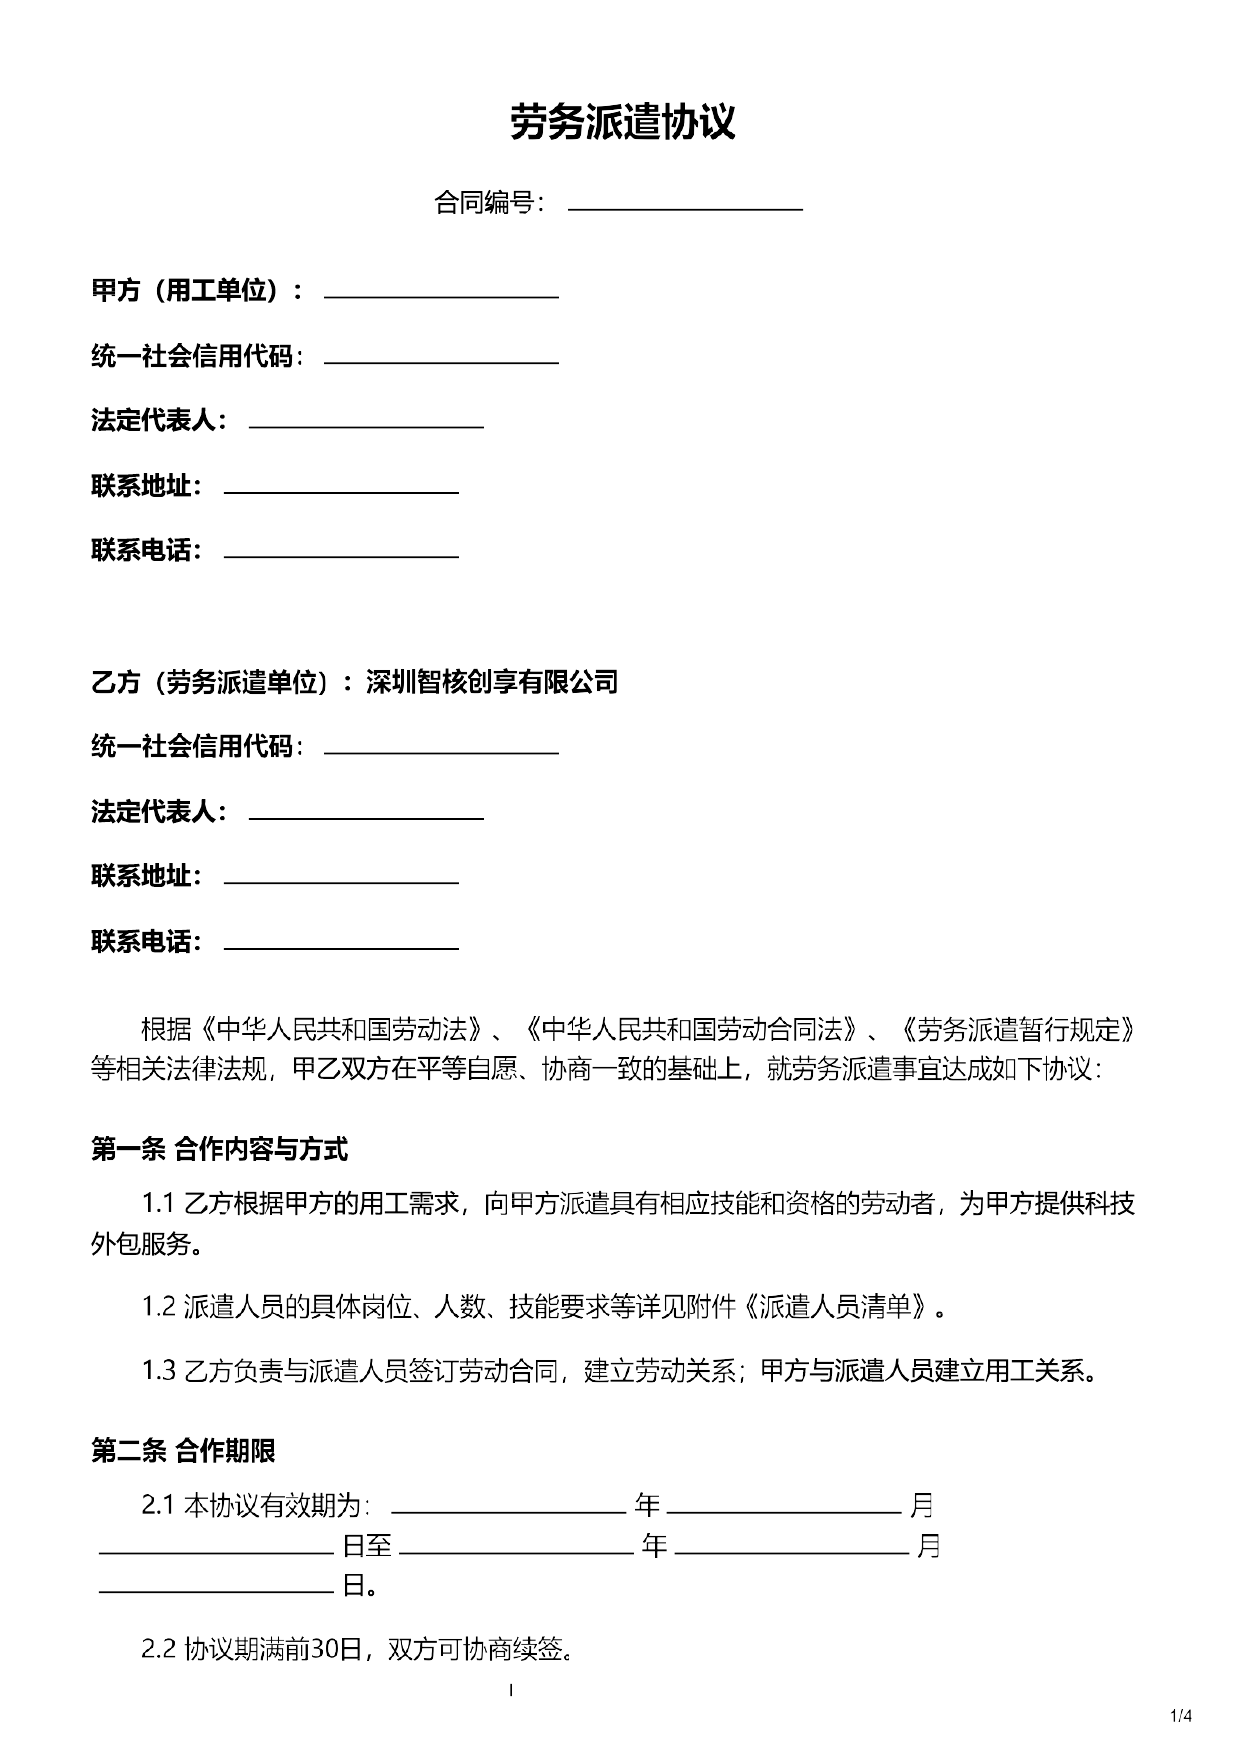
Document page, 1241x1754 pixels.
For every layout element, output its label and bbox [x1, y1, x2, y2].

picture [142, 1636, 338, 1661]
picture [366, 668, 617, 694]
picture [917, 1534, 939, 1558]
picture [92, 669, 141, 694]
picture [528, 1016, 540, 1041]
picture [491, 1056, 525, 1080]
picture [746, 1293, 924, 1319]
picture [143, 1293, 419, 1319]
picture [543, 1016, 855, 1041]
picture [486, 1190, 507, 1215]
picture [157, 669, 326, 695]
picture [163, 1359, 175, 1380]
picture [218, 1016, 480, 1041]
picture [904, 1016, 1133, 1042]
picture [141, 1017, 191, 1041]
picture [635, 1492, 660, 1517]
picture [510, 102, 736, 140]
picture [542, 1055, 716, 1081]
picture [960, 1190, 983, 1216]
picture [366, 1534, 391, 1556]
picture [910, 1493, 932, 1518]
picture [93, 277, 141, 302]
picture [469, 1055, 489, 1080]
picture [388, 1636, 569, 1661]
picture [91, 1437, 275, 1463]
picture [767, 1055, 1100, 1081]
picture [184, 1492, 369, 1518]
picture [434, 1294, 493, 1319]
picture [185, 1358, 566, 1383]
picture [512, 1190, 943, 1215]
picture [91, 343, 302, 368]
picture [509, 1293, 736, 1319]
picture [642, 1533, 667, 1558]
picture [91, 733, 302, 758]
picture [203, 1016, 215, 1041]
picture [91, 1136, 348, 1161]
picture [91, 1055, 274, 1081]
picture [584, 1357, 744, 1383]
picture [1170, 1709, 1192, 1722]
